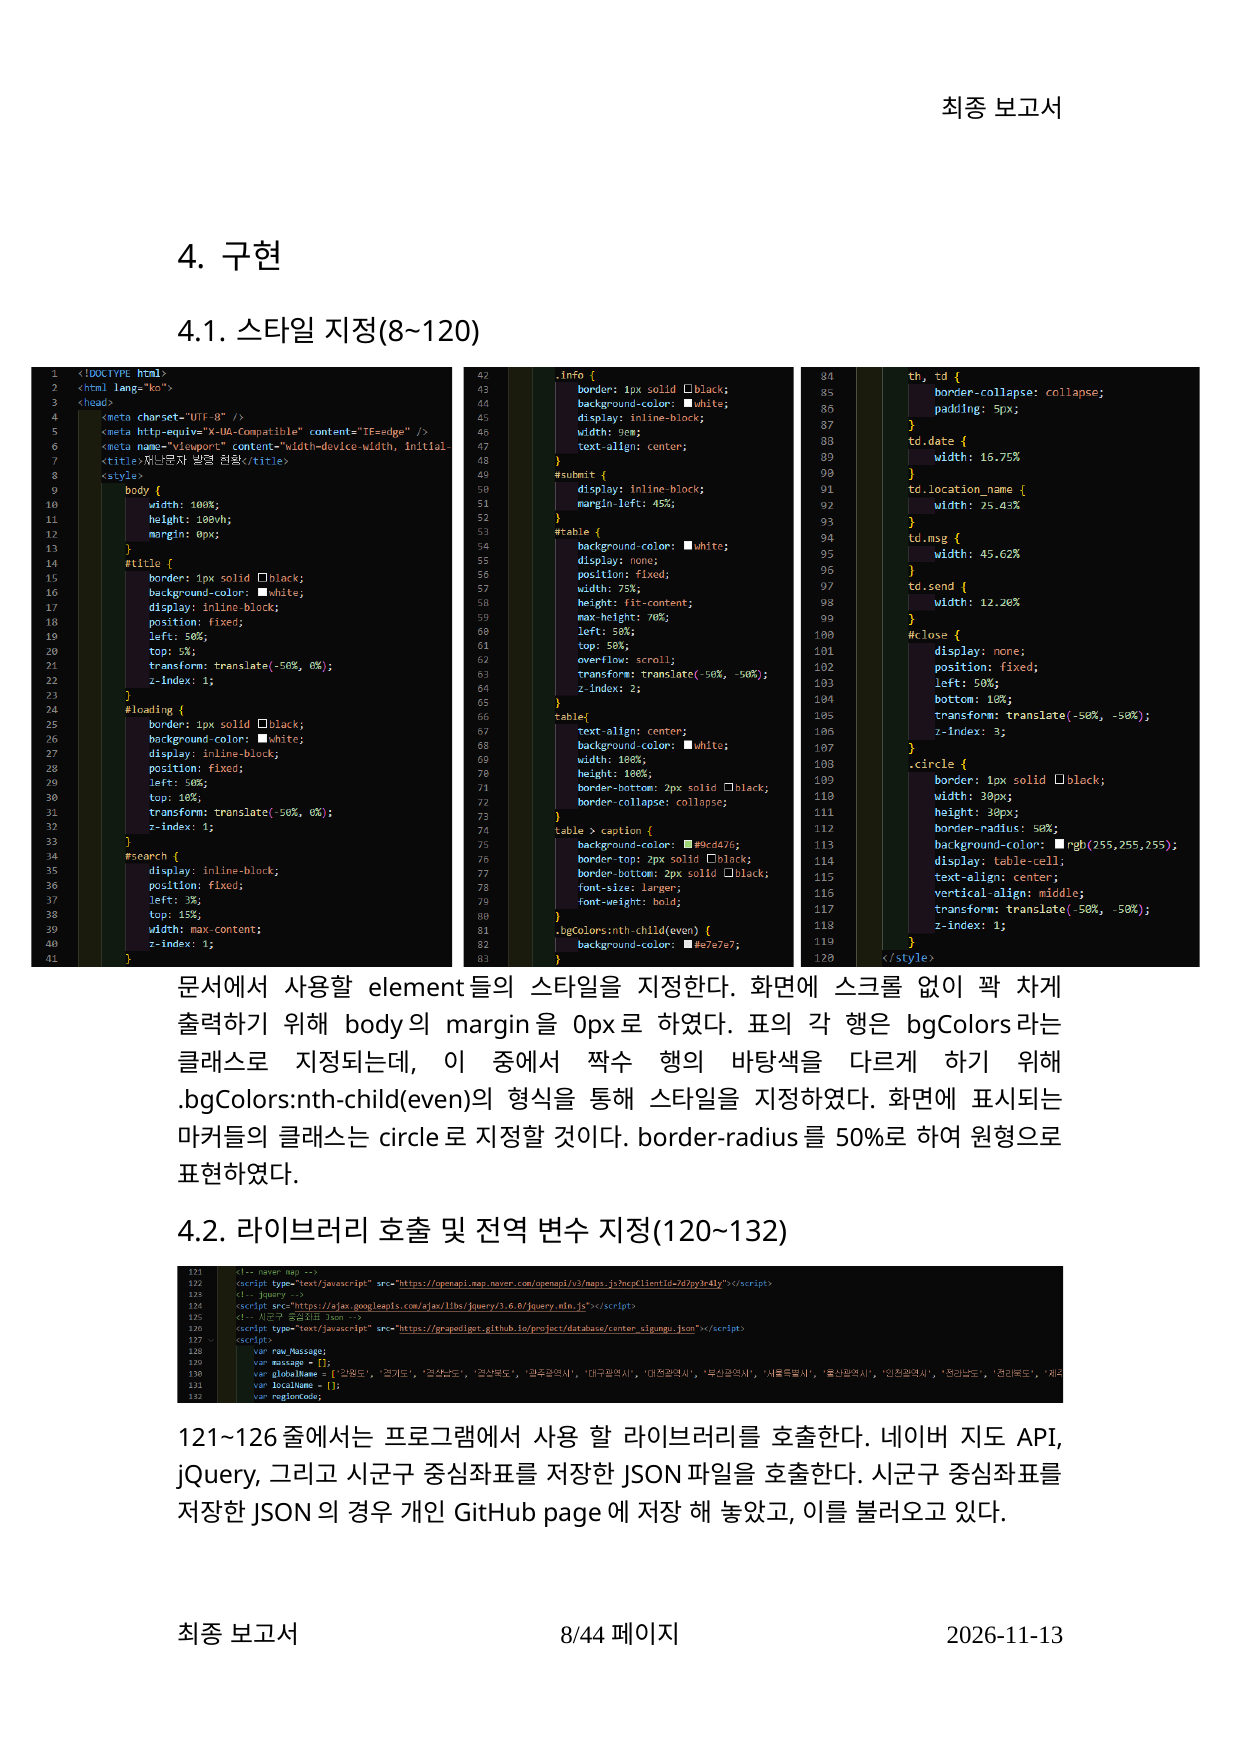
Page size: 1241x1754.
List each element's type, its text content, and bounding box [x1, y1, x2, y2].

text 스타일 지정(8~120) [177, 292, 1063, 367]
text 라이브러리 호출 및 전역 변수 지정(120~132) [177, 1192, 1063, 1266]
text 구현 [177, 217, 1063, 292]
picture [177, 1266, 1064, 1403]
picture [800, 367, 1200, 967]
picture [31, 367, 453, 967]
text 121~126줄에서는 프로그램에서 사용 할 라이브러리를 호출한다. 네이버 지도 API, jQuery, 그리고 시군구 중심좌표를 저장한 JSON파일을 호출한다. 시군구 중심좌표를 저장한 JSON의 경우 개인 GitHub page에 저장 해 놓았고, 이를 불러오고 있다. [177, 1417, 1063, 1529]
picture [463, 367, 794, 967]
